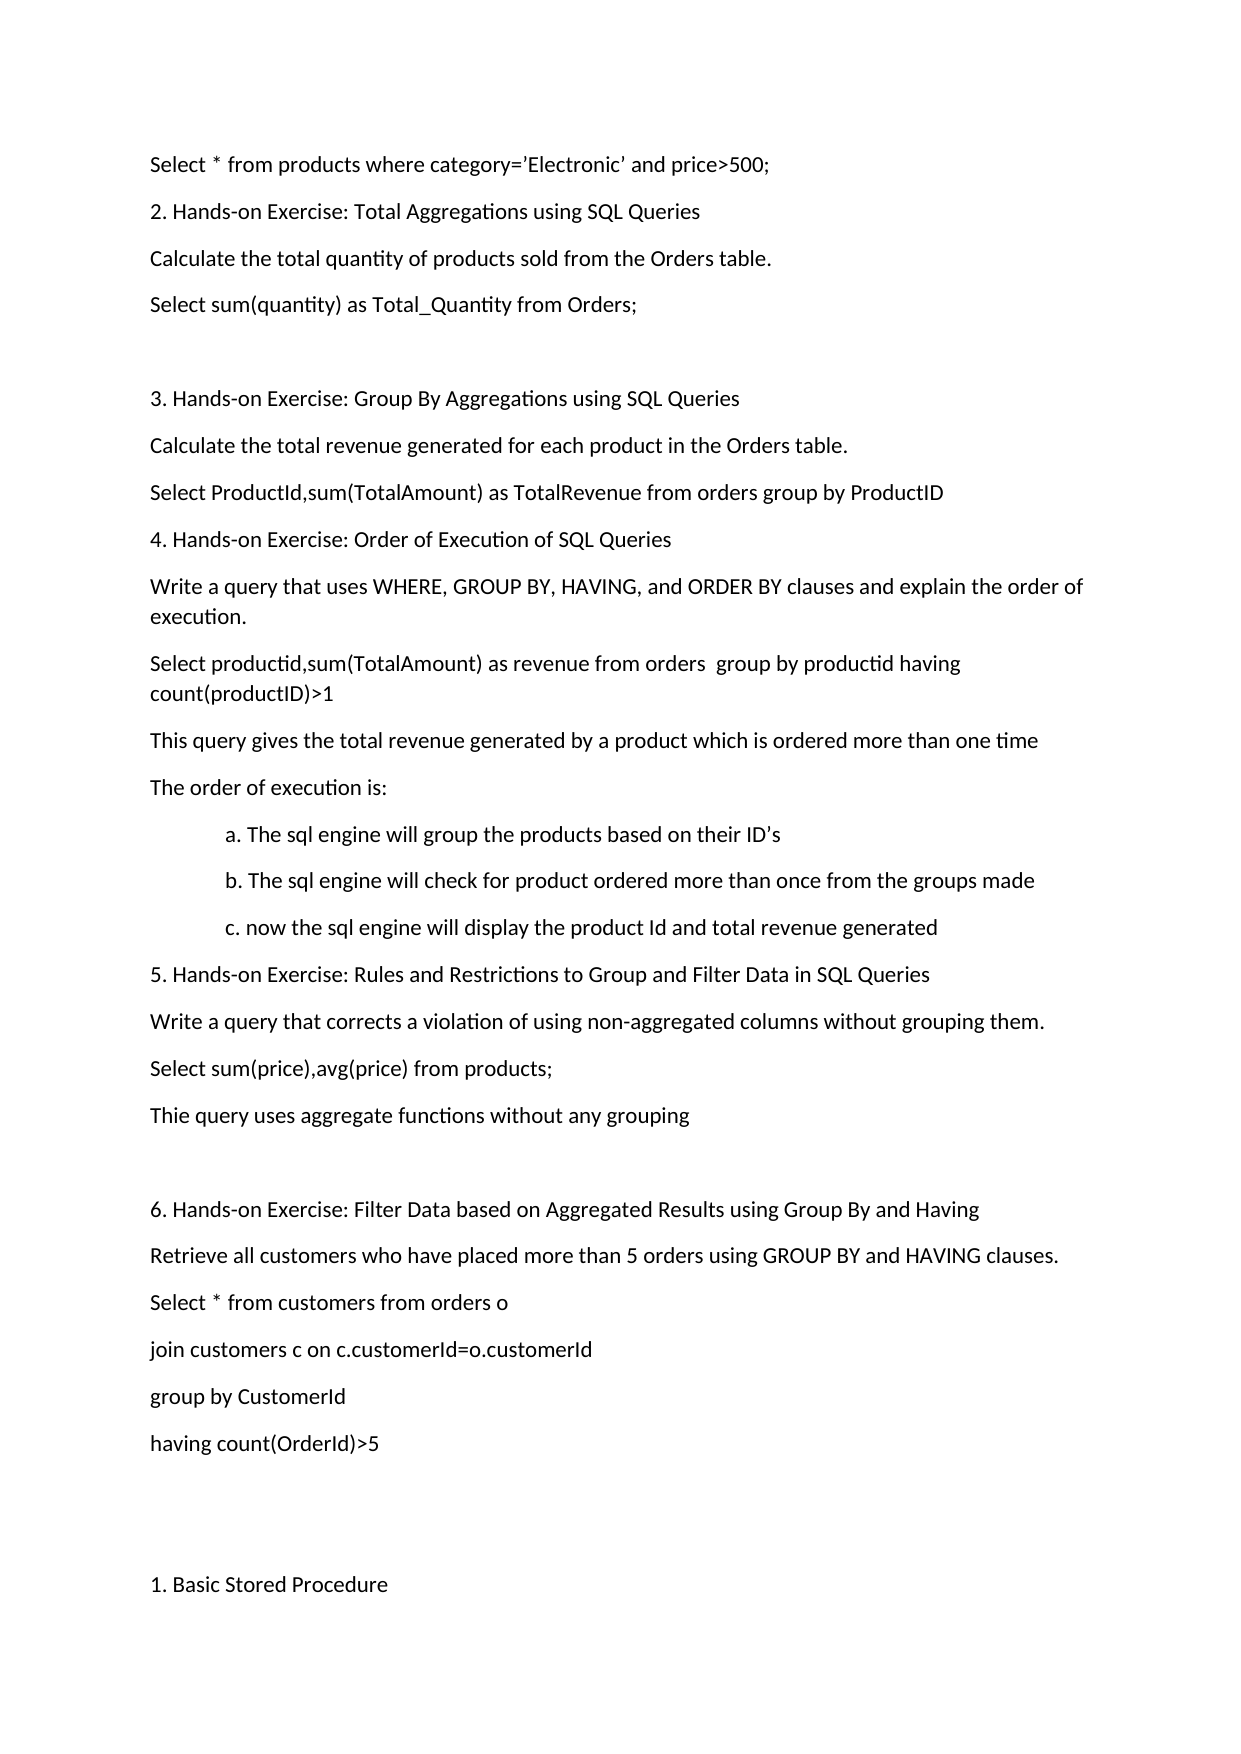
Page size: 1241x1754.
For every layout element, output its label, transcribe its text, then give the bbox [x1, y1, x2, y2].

text 5. Hands-on Exercise: Rules and Restrictions to Group and Filter Data in SQL Queries [150, 960, 1090, 988]
text 3. Hands-on Exercise: Group By Aggregations using SQL Queries [150, 384, 1090, 412]
text c. now the sql engine will display the product Id and total revenue generated [150, 913, 1090, 942]
text Write a query that corrects a violation of using non-aggregated columns without grouping them. [150, 1007, 1090, 1035]
text Write a query that uses WHERE, GROUP BY, HAVING, and ORDER BY clauses and explain the order of execution. [150, 572, 1090, 630]
text Calculate the total revenue generated for each product in the Orders table. [150, 431, 1090, 459]
text Calculate the total quantity of products sold from the Orders table. [150, 244, 1090, 272]
text 2. Hands-on Exercise: Total Aggregations using SQL Queries [150, 197, 1090, 225]
text Select * from customers from orders o [150, 1288, 1090, 1317]
text Select sum(quantity) as Total_Quantity from Orders; [150, 291, 1090, 319]
text Select * from products where category=’Electronic’ and price>500; [150, 150, 1090, 178]
text Select sum(price),avg(price) from products; [150, 1054, 1090, 1082]
text a. The sql engine will group the products based on their ID’s [150, 820, 1090, 848]
text group by CustomerId [150, 1382, 1090, 1410]
text Select productid,sum(TotalAmount) as revenue from orders group by productid having count(productID)>1 [150, 649, 1090, 707]
text Thie query uses aggregate functions without any grouping [150, 1101, 1090, 1129]
text having count(OrderId)>5 [150, 1429, 1090, 1457]
text Select ProductId,sum(TotalAmount) as TotalRevenue from orders group by ProductID [150, 478, 1090, 506]
text Retrieve all customers who have placed more than 5 orders using GROUP BY and HAVING clauses. [150, 1242, 1090, 1270]
text join customers c on c.customerId=o.customerId [150, 1335, 1090, 1363]
text b. The sql engine will check for product ordered more than once from the groups made [150, 867, 1090, 895]
text 6. Hands-on Exercise: Filter Data based on Aggregated Results using Group By and Having [150, 1195, 1090, 1223]
text This query gives the total revenue generated by a product which is ordered more than one time [150, 726, 1090, 754]
text 4. Hands-on Exercise: Order of Execution of SQL Queries [150, 525, 1090, 553]
text 1. Basic Stored Procedure [150, 1570, 1090, 1598]
text The order of execution is: [150, 773, 1090, 801]
